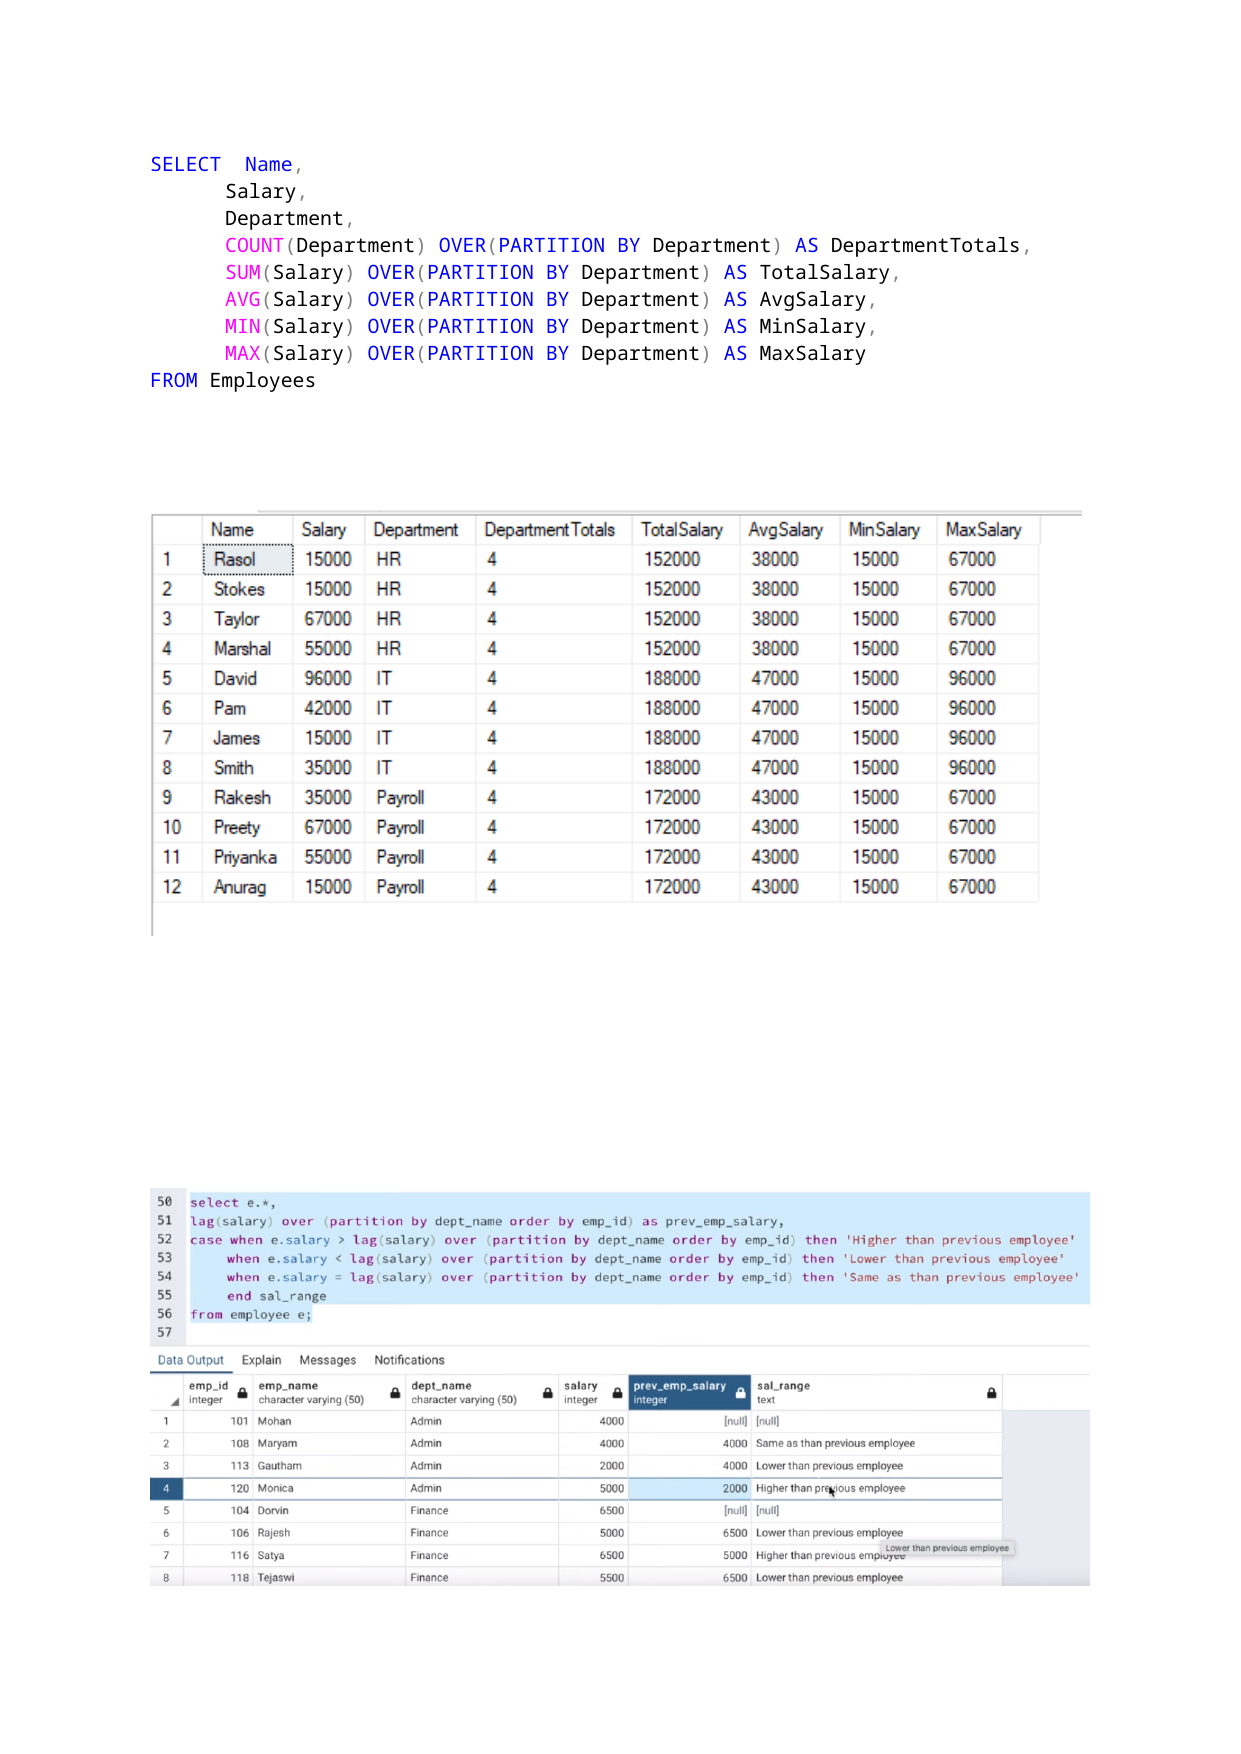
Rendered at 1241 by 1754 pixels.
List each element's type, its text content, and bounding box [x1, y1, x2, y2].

text Salary, [150, 177, 1090, 204]
picture [150, 510, 1082, 936]
text MAX(Salary) OVER(PARTITION BY Department) AS MaxSalary [150, 339, 1090, 366]
text MIN(Salary) OVER(PARTITION BY Department) AS MinSalary, [150, 312, 1090, 339]
text FROM Employees [150, 366, 1090, 393]
text AVG(Salary) OVER(PARTITION BY Department) AS AvgSalary, [150, 285, 1090, 312]
picture [150, 1188, 1091, 1586]
text Department, [150, 204, 1090, 231]
text COUNT(Department) OVER(PARTITION BY Department) AS DepartmentTotals, [150, 231, 1090, 258]
text SELECT Name, [150, 150, 1090, 177]
text SUM(Salary) OVER(PARTITION BY Department) AS TotalSalary, [150, 258, 1090, 285]
